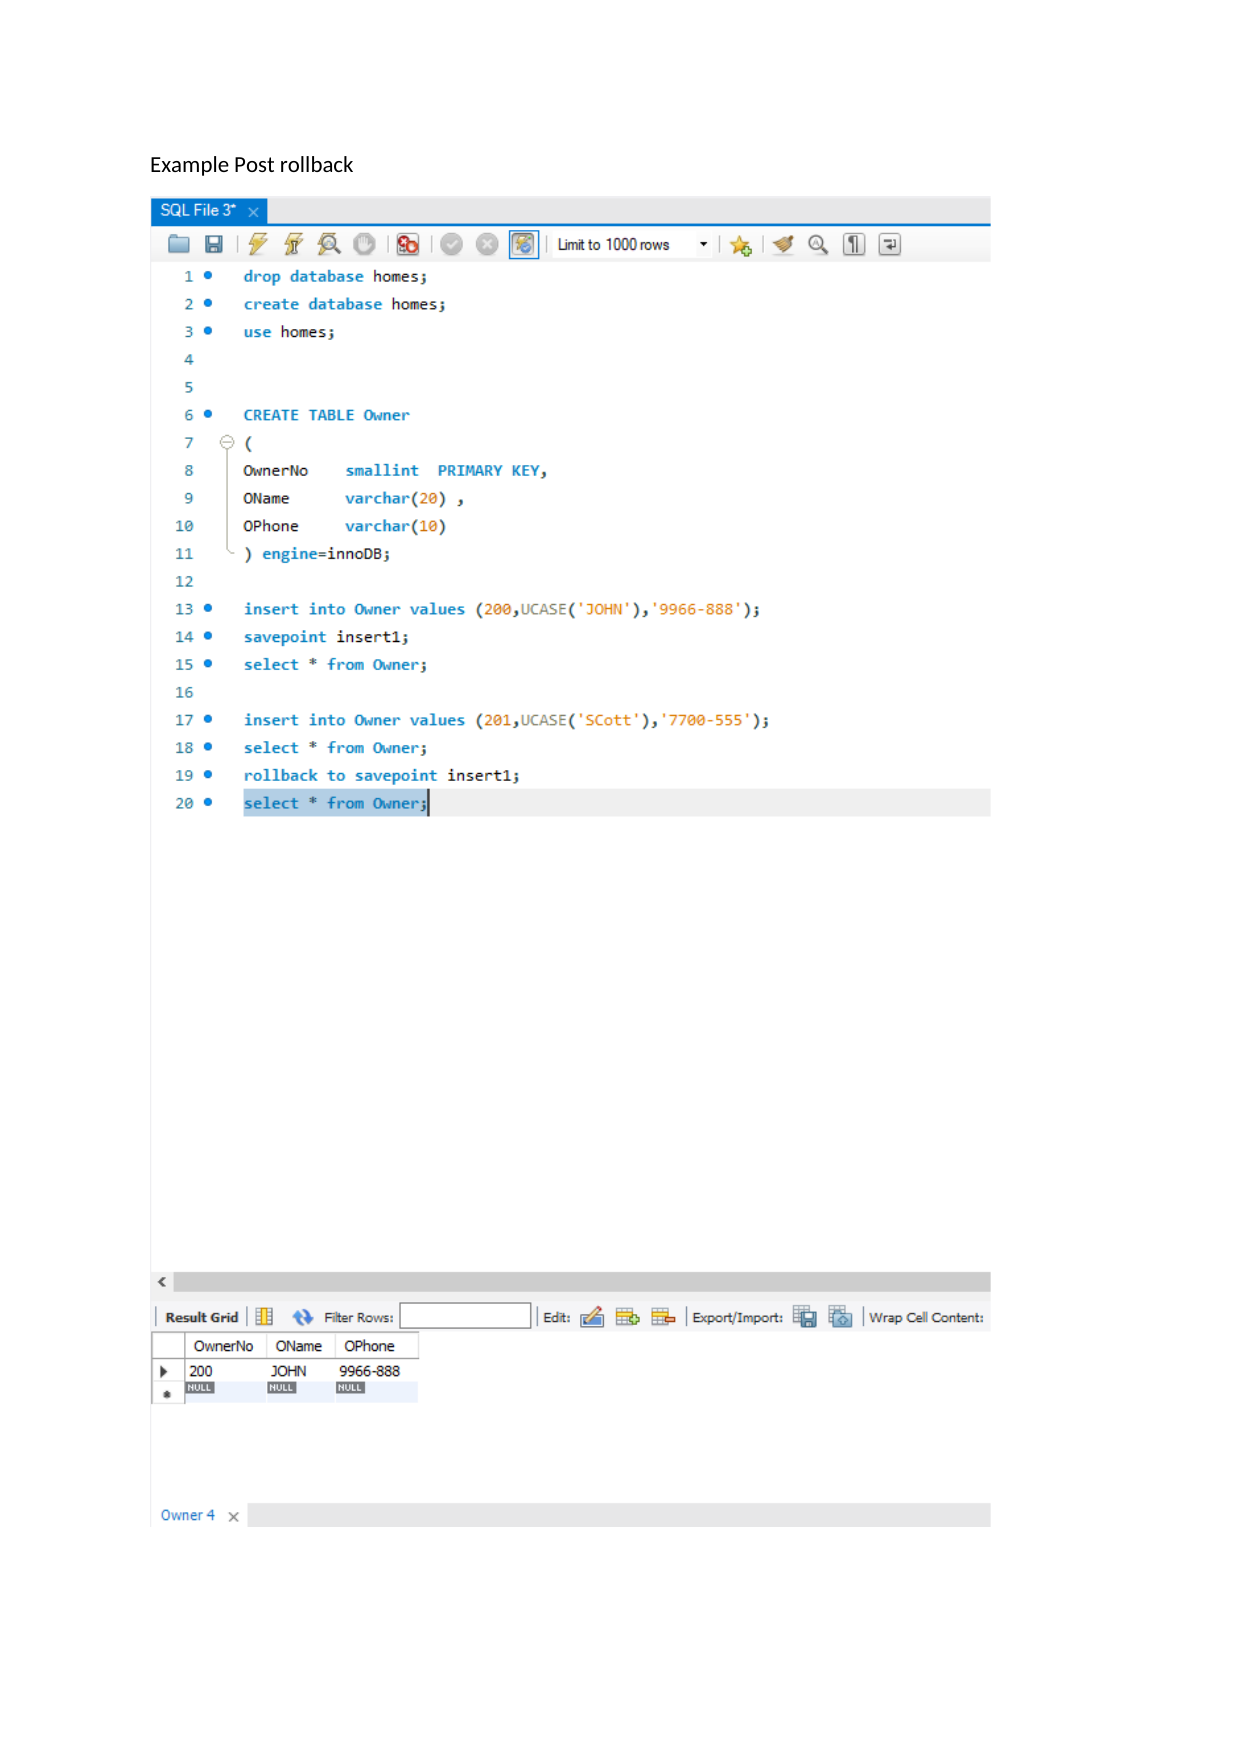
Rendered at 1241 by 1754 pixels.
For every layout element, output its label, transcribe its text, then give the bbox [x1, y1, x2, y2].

text Example Post rollback [150, 150, 1090, 178]
picture [150, 196, 991, 1527]
